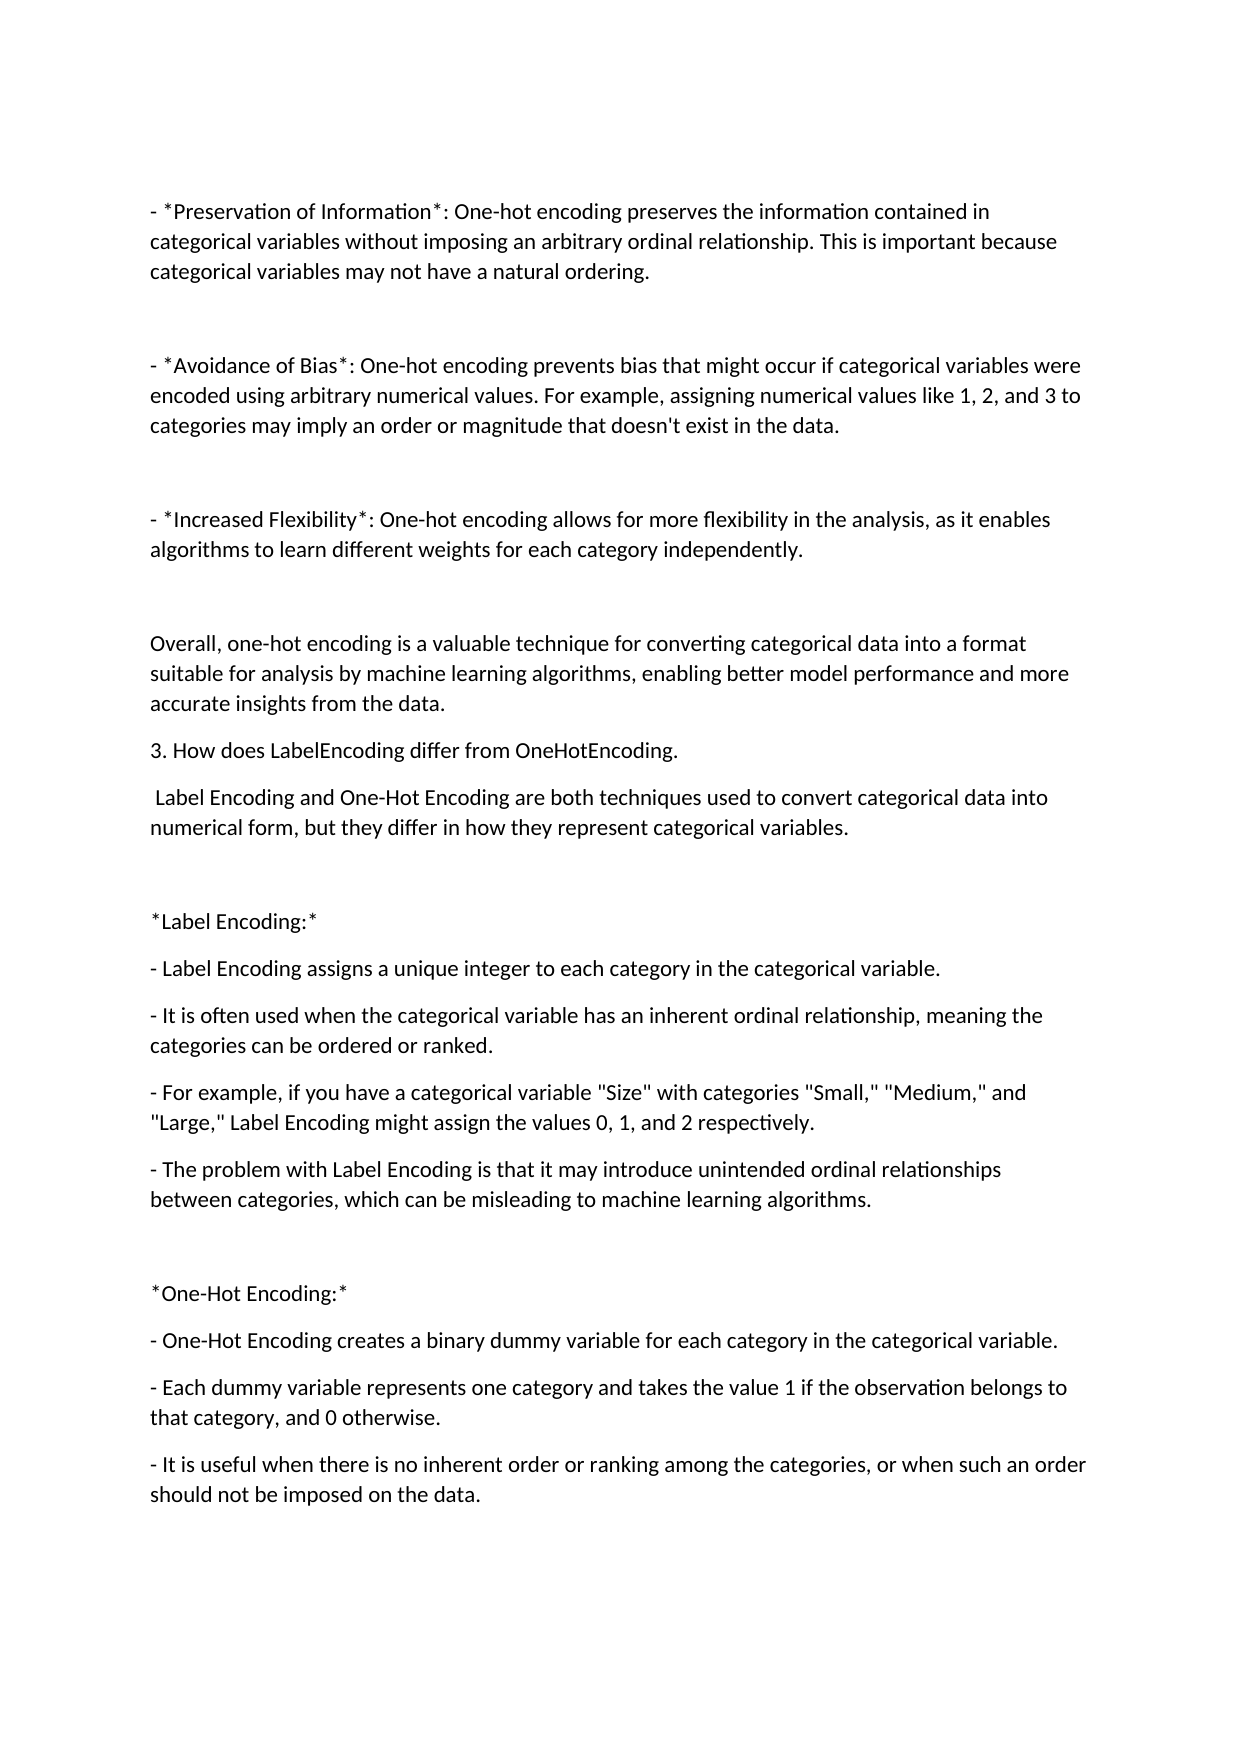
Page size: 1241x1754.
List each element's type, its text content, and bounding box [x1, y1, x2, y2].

text *One-Hot Encoding:* [150, 1279, 1090, 1307]
text - One-Hot Encoding creates a binary dummy variable for each category in the categorical variable. [150, 1326, 1090, 1354]
text - It is useful when there is no inherent order or ranking among the categories, or when such an order should not be imposed on the data. [150, 1450, 1090, 1508]
text *Label Encoding:* [150, 907, 1090, 935]
text Overall, one-hot encoding is a valuable technique for converting categorical data into a format suitable for analysis by machine learning algorithms, enabling better model performance and more accurate insights from the data. [150, 629, 1090, 718]
text Label Encoding and One-Hot Encoding are both techniques used to convert categorical data into numerical form, but they differ in how they represent categorical variables. [150, 783, 1090, 842]
text - Each dummy variable represents one category and takes the value 1 if the observation belongs to that category, and 0 otherwise. [150, 1373, 1090, 1431]
text - For example, if you have a categorical variable "Size" with categories "Small," "Medium," and "Large," Label Encoding might assign the values 0, 1, and 2 respectively. [150, 1078, 1090, 1136]
text - Label Encoding assigns a unique integer to each category in the categorical variable. [150, 954, 1090, 982]
text - *Avoidance of Bias*: One-hot encoding prevents bias that might occur if categorical variables were encoded using arbitrary numerical values. For example, assigning numerical values like 1, 2, and 3 to categories may imply an order or magnitude that doesn't exist in the data. [150, 351, 1090, 439]
text - *Increased Flexibility*: One-hot encoding allows for more flexibility in the analysis, as it enables algorithms to learn different weights for each category independently. [150, 505, 1090, 563]
text - *Preservation of Information*: One-hot encoding preserves the information contained in categorical variables without imposing an arbitrary ordinal relationship. This is important because categorical variables may not have a natural ordering. [150, 197, 1090, 285]
text 3. How does LabelEncoding differ from OneHotEncoding. [150, 736, 1090, 764]
text - It is often used when the categorical variable has an inherent ordinal relationship, meaning the categories can be ordered or ranked. [150, 1001, 1090, 1059]
text - The problem with Label Encoding is that it may introduce unintended ordinal relationships between categories, which can be misleading to machine learning algorithms. [150, 1155, 1090, 1213]
